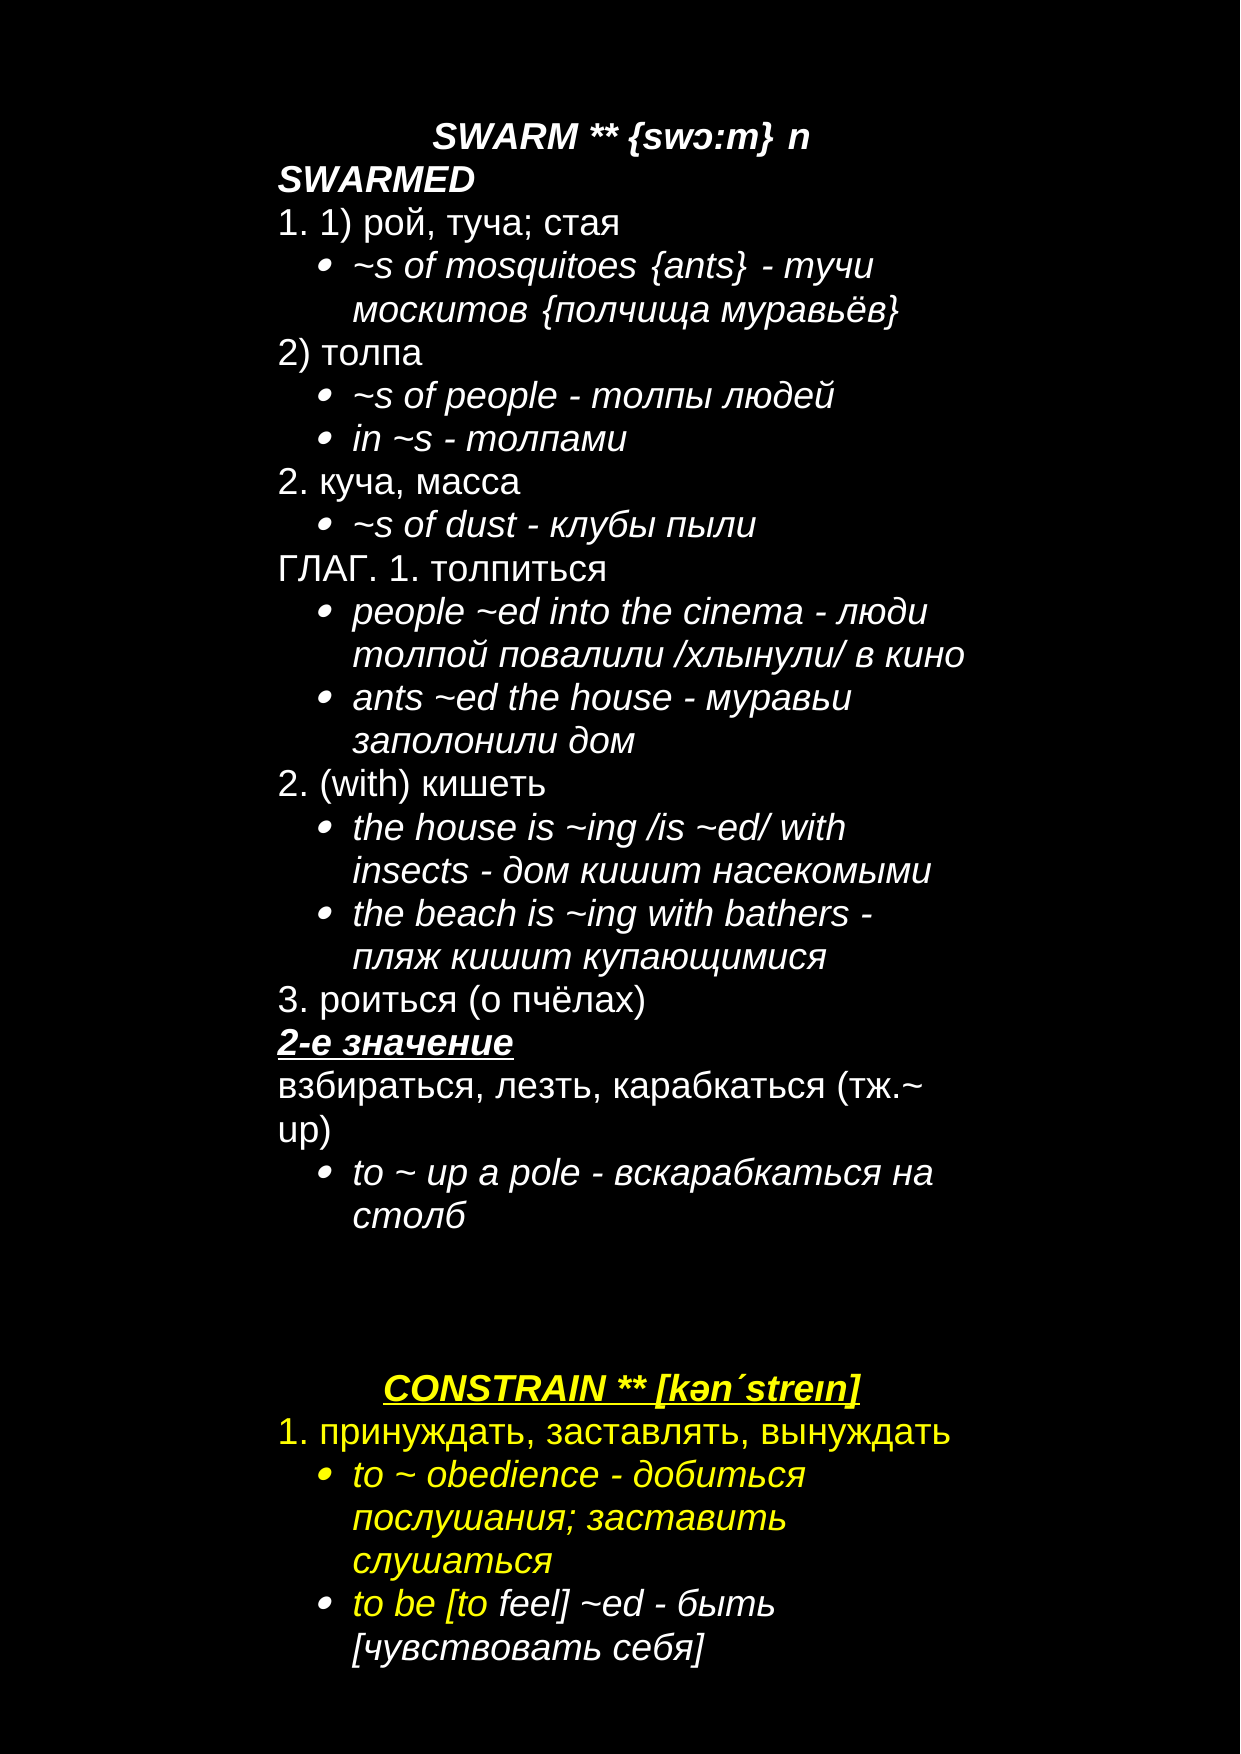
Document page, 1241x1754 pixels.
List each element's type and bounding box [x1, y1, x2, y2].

table_header [270, 62, 976, 1677]
